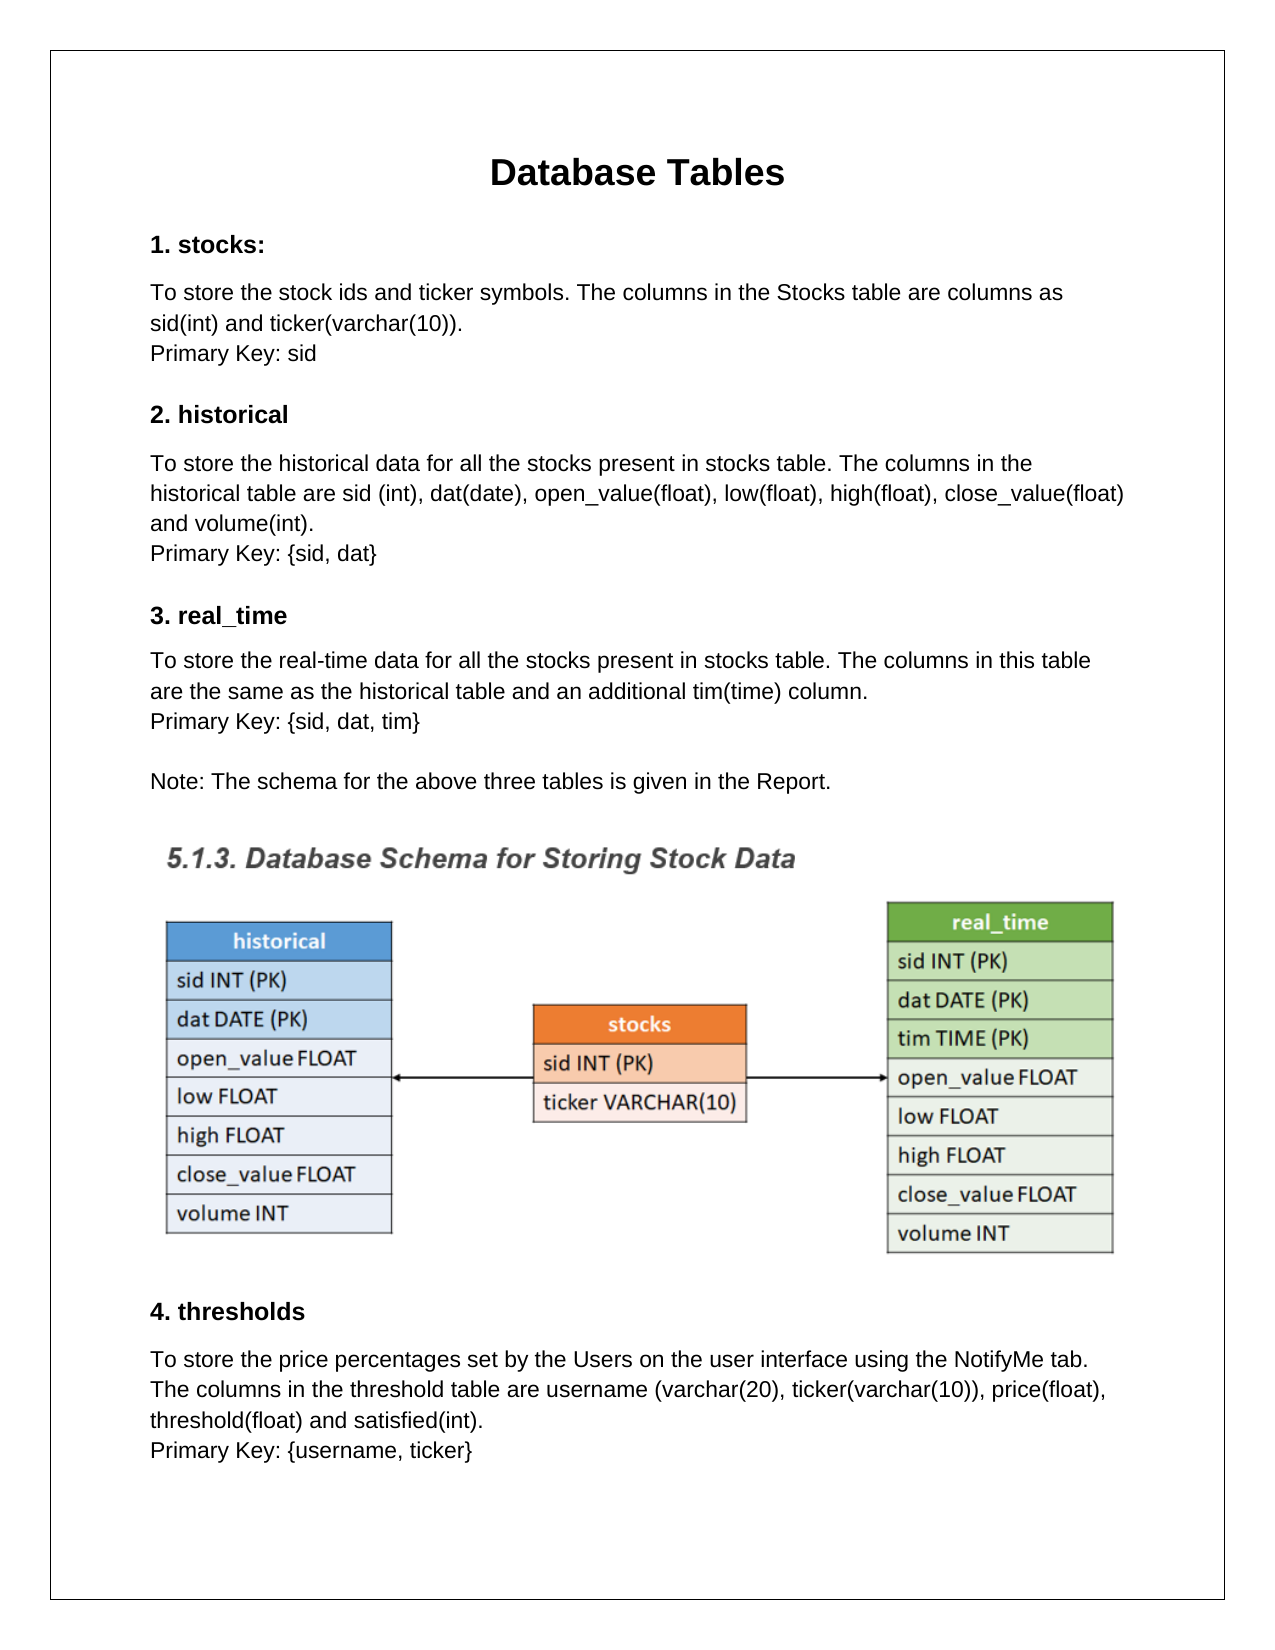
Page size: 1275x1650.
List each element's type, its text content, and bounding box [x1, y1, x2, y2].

picture [150, 828, 1125, 1263]
text To store the stock ids and ticker symbols. The columns in the Stocks table are columns as sid(int) and ticker(varchar(10)). [150, 279, 1125, 336]
text To store the price percentages set by the Users on the user interface using the NotifyMe tab. The columns in the threshold table are username (varchar(20), ticker(varchar(10)), price(float), threshold(float) and satisfied(int). [150, 1346, 1125, 1433]
text 3. real_time [150, 601, 1125, 629]
text To store the historical data for all the stocks present in stocks table. The columns in the historical table are sid (int), dat(date), open_value(float), low(float), high(float), close_value(float) and volume(int). [150, 449, 1125, 536]
text 4. thresholds [150, 1297, 1125, 1325]
text To store the real-time data for all the stocks present in stocks table. The columns in this table are the same as the historical table and an additional tim(time) column. [150, 647, 1125, 704]
text Database Tables [150, 150, 1125, 193]
text 2. historical [150, 400, 1125, 429]
text 1. stocks: [150, 230, 1125, 258]
text Note: The schema for the above three tables is given in the Report. [150, 768, 1125, 794]
text Primary Key: {sid, dat} [150, 540, 1125, 567]
text Primary Key: sid [150, 340, 1125, 366]
text Primary Key: {username, ticker} [150, 1437, 1125, 1463]
text Primary Key: {sid, dat, tim} [150, 708, 1125, 734]
